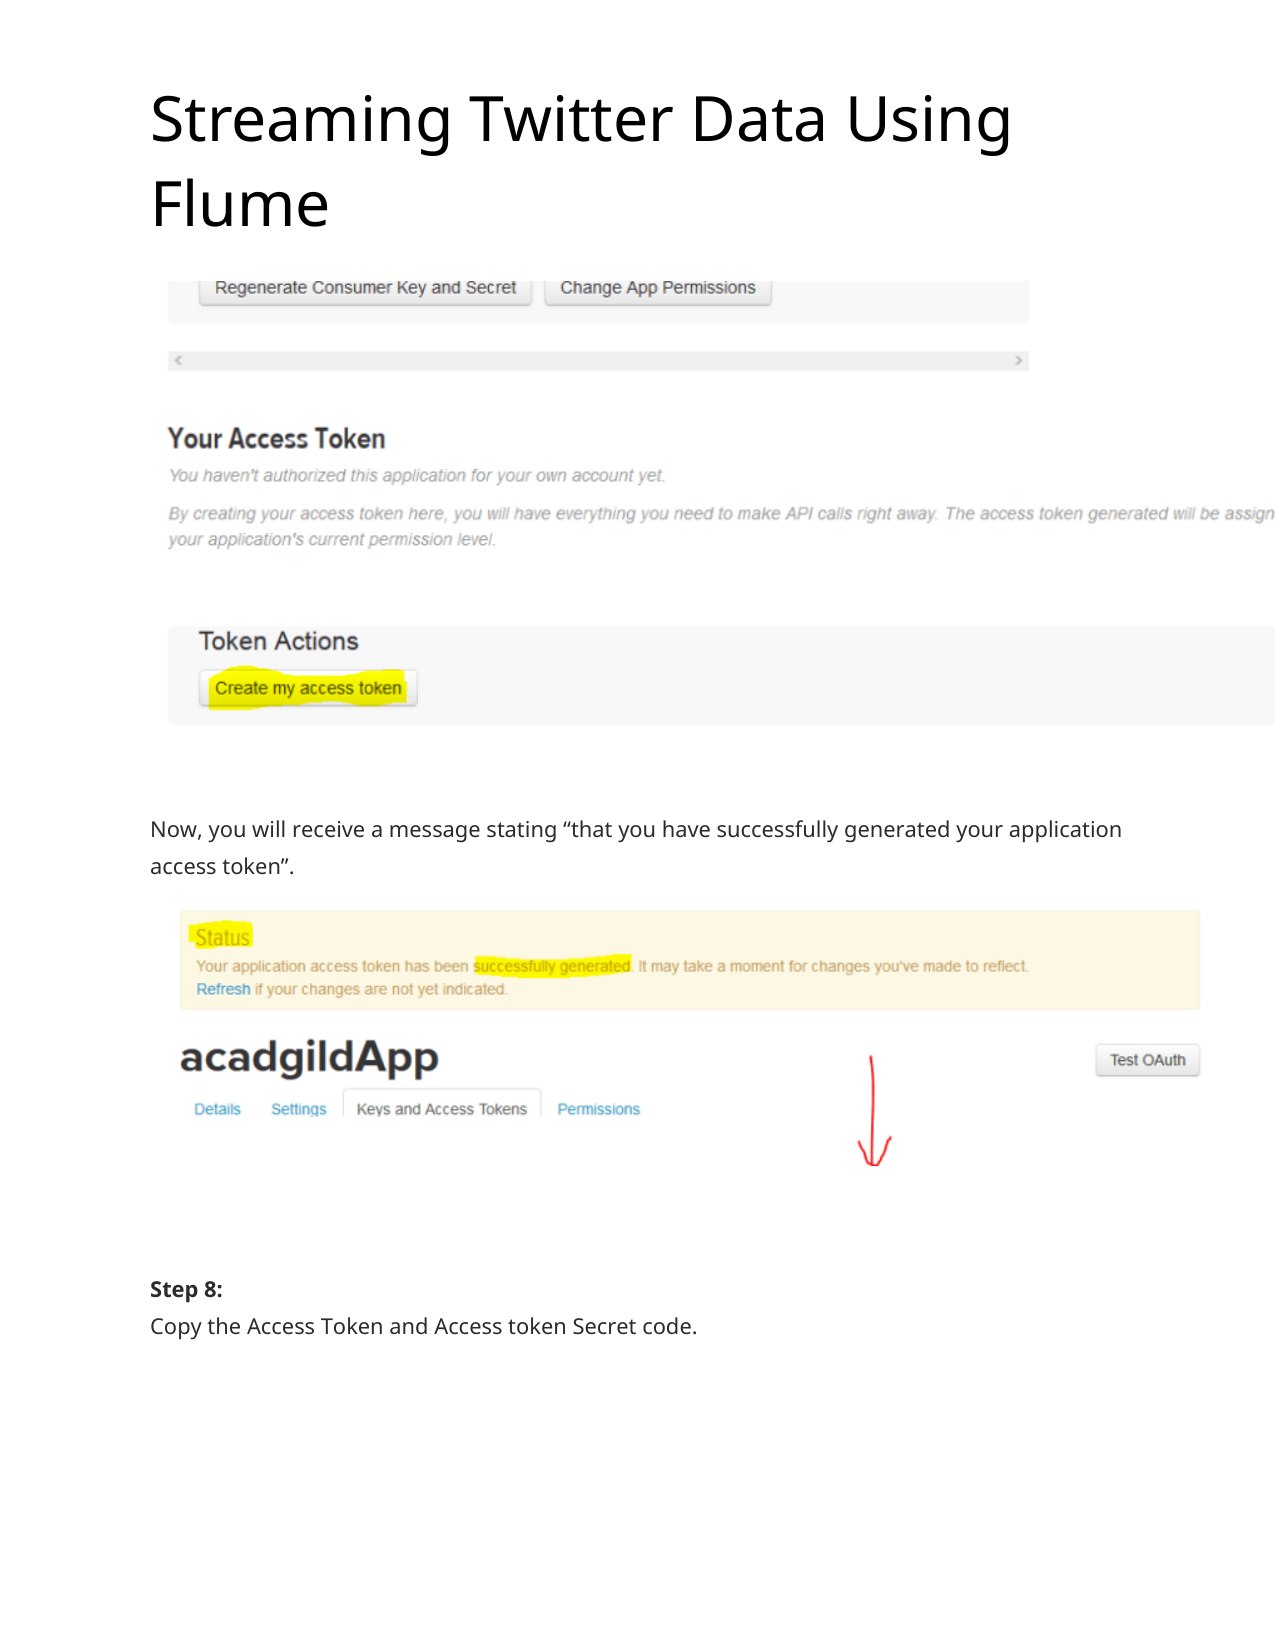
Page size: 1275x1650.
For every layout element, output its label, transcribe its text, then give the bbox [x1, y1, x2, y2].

picture [150, 281, 1275, 806]
text Copy the Access Token and Access token Secret code. [150, 1303, 1125, 1341]
text Step 8: [150, 1266, 1125, 1303]
picture [150, 881, 1275, 1166]
text Now, you will receive a message stating “that you have successfully generated your application access token”. [150, 806, 1125, 881]
